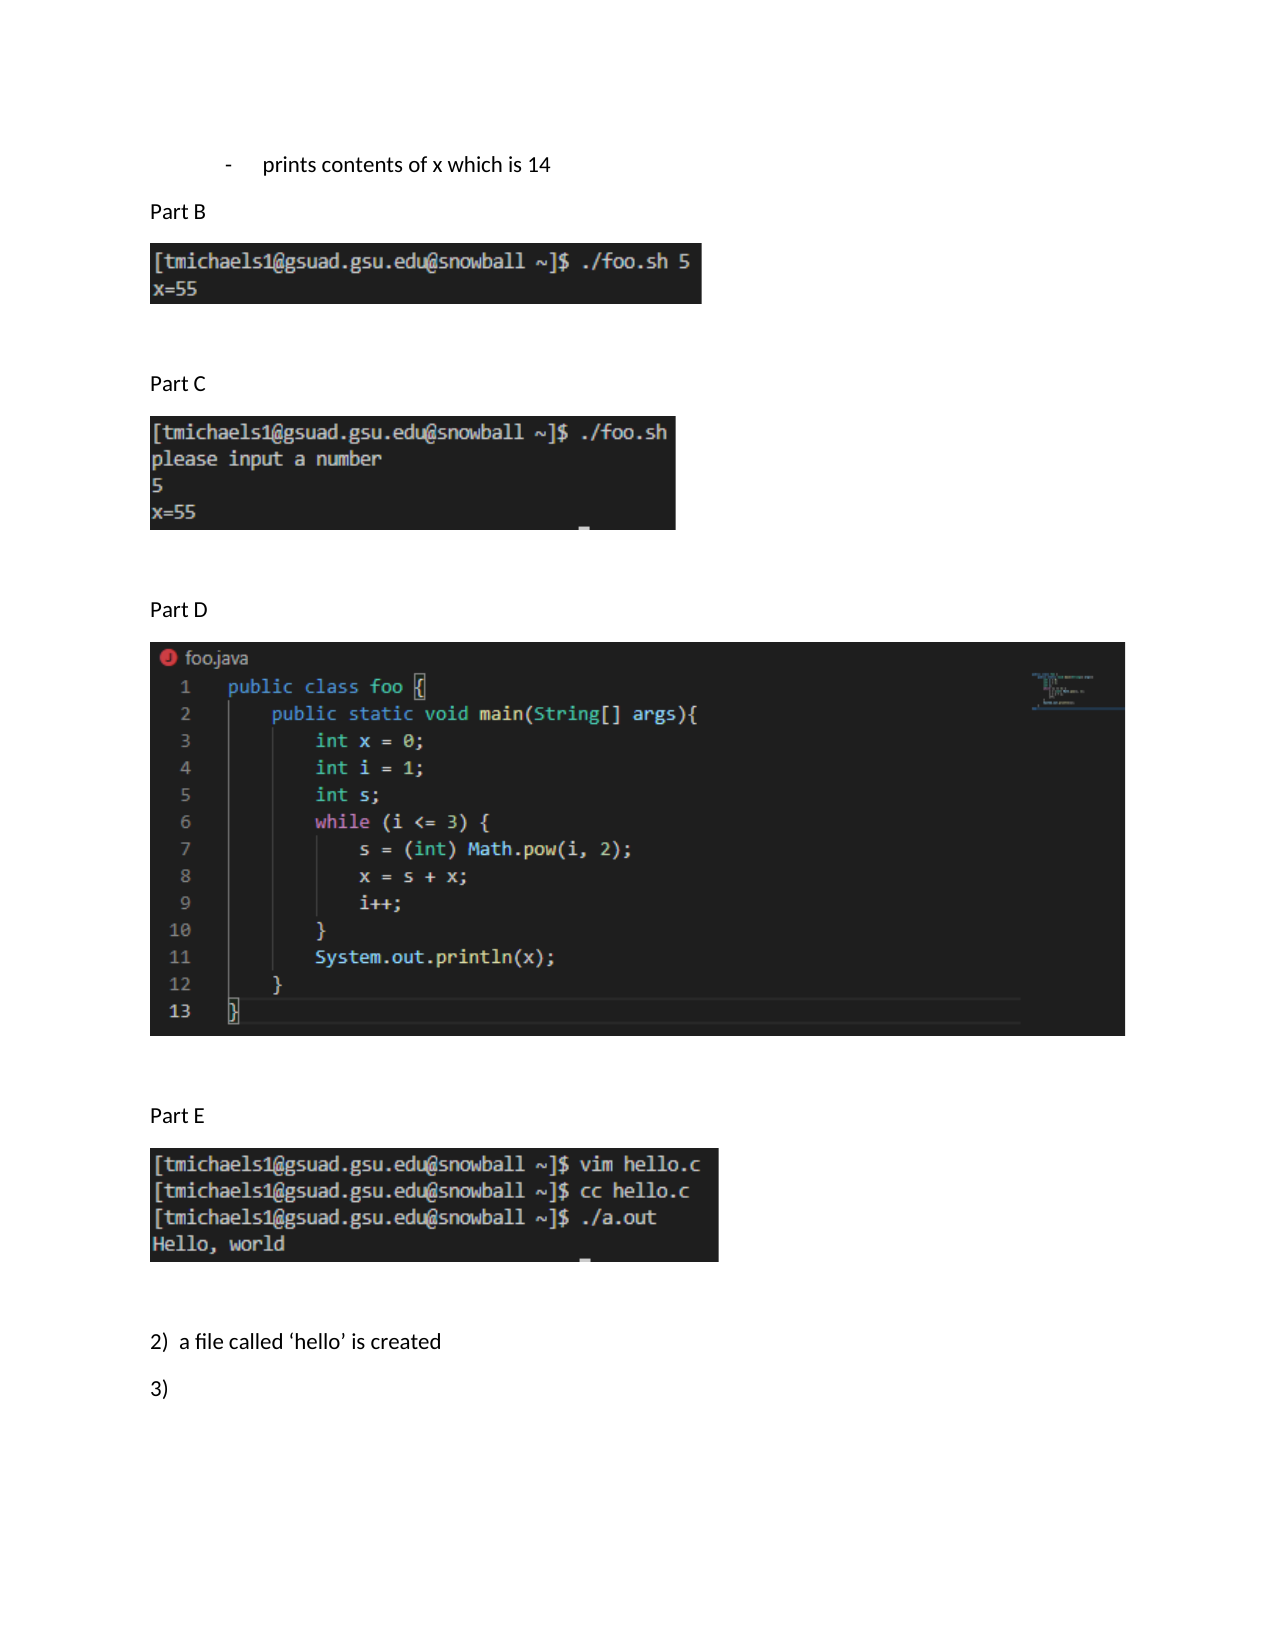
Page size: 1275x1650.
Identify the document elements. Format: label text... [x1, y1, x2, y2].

picture [150, 243, 702, 304]
text Part E [150, 1101, 1125, 1129]
picture [150, 416, 676, 530]
picture [150, 1148, 719, 1262]
text Part C [150, 369, 1125, 397]
text Part B [150, 197, 1125, 225]
text Part D [150, 596, 1125, 623]
list prints contents of x which is 14 [225, 150, 1125, 178]
text 2) a file called ‘hello’ is created [150, 1327, 1125, 1356]
text 3) [150, 1374, 1125, 1402]
picture [150, 642, 1125, 1036]
